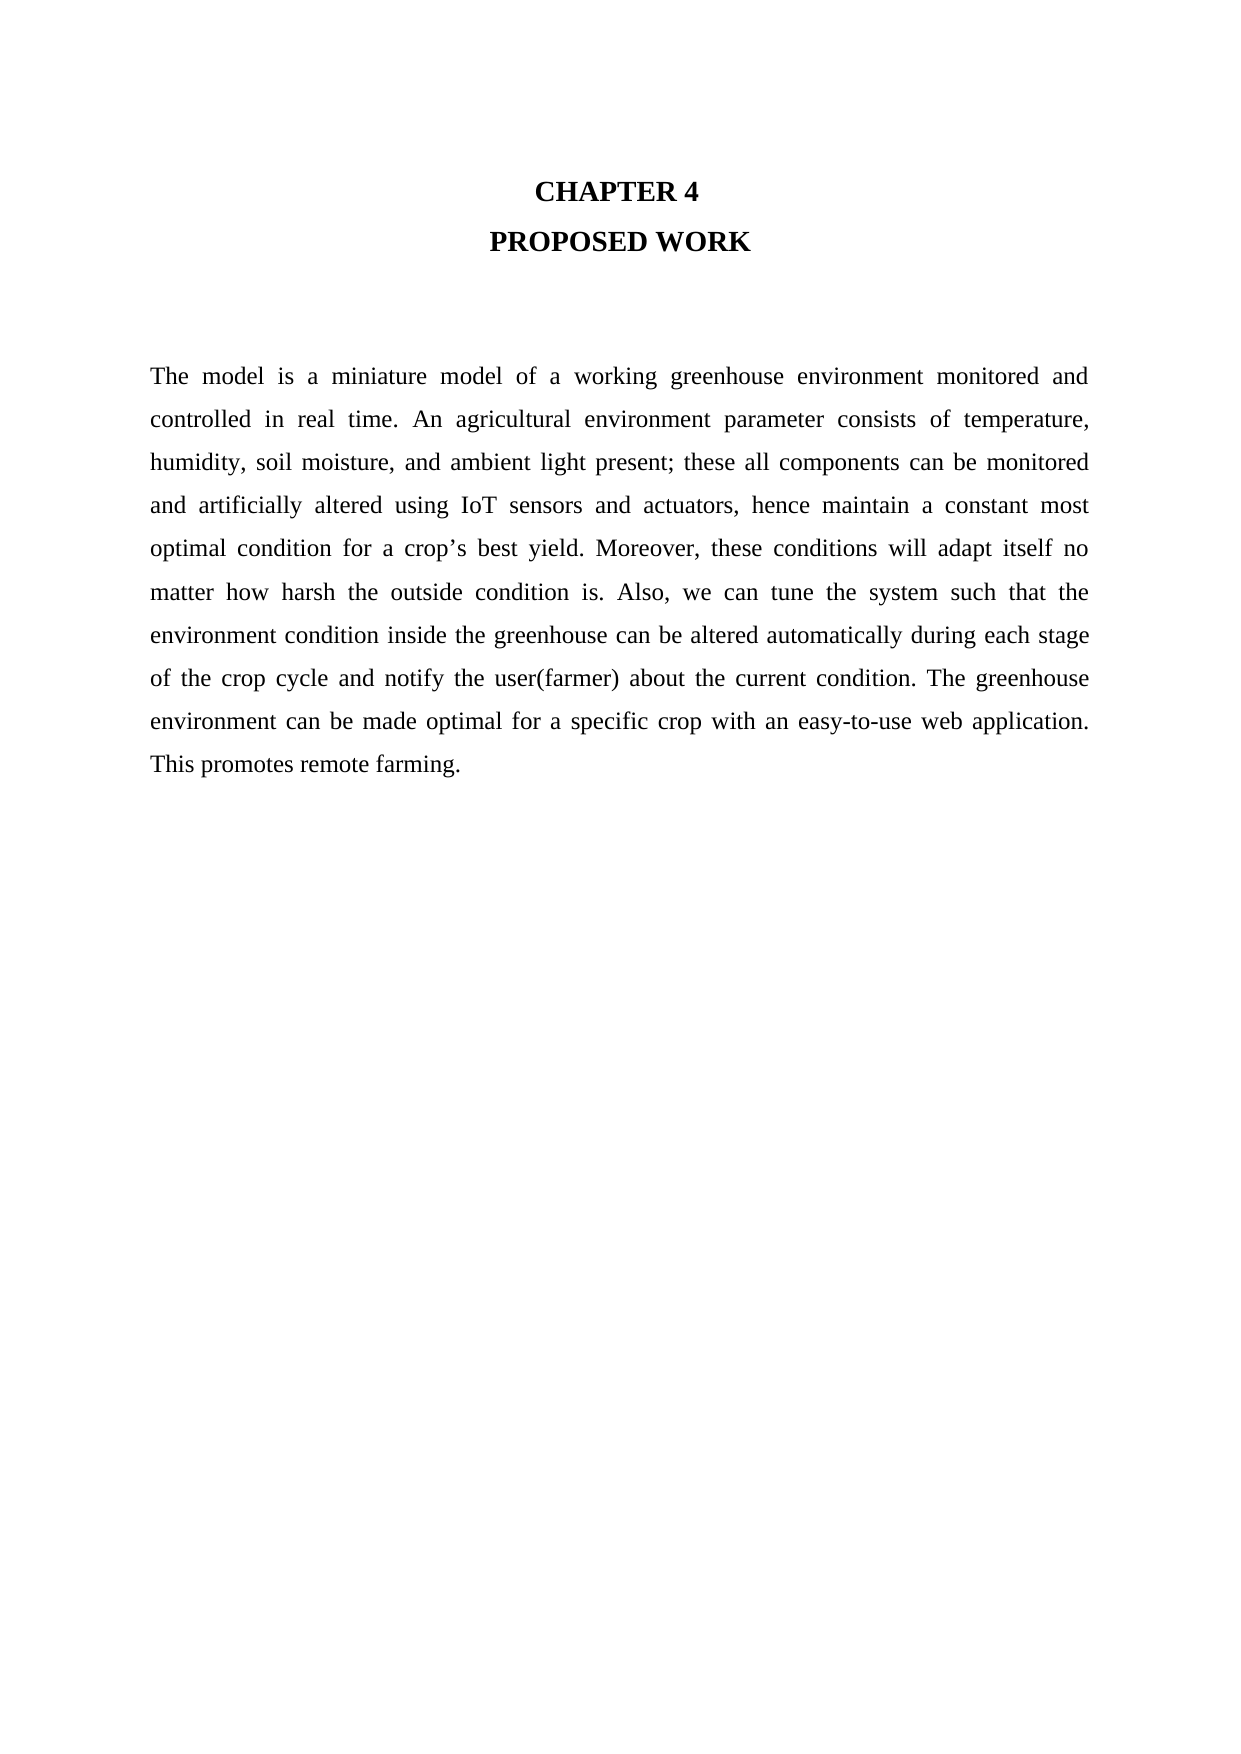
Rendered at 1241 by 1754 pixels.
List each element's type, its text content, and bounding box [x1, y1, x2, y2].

text The model is a miniature model of a working greenhouse environment monitored and controlled in real time. An agricultural environment parameter consists of temperature, humidity, soil moisture, and ambient light present; these all components can be monitored and artificially altered using IoT sensors and actuators, hence maintain a constant most optimal condition for a crop’s best yield. Moreover, these conditions will adapt itself no matter how harsh the outside condition is. Also, we can tune the system such that the environment condition inside the greenhouse can be altered automatically during each stage of the crop cycle and notify the user(farmer) about the current condition. The greenhouse environment can be made optimal for a specific crop with an easy-to-use web application. This promotes remote farming. [150, 361, 1090, 778]
subtitle PROPOSED WORK [150, 174, 1090, 258]
